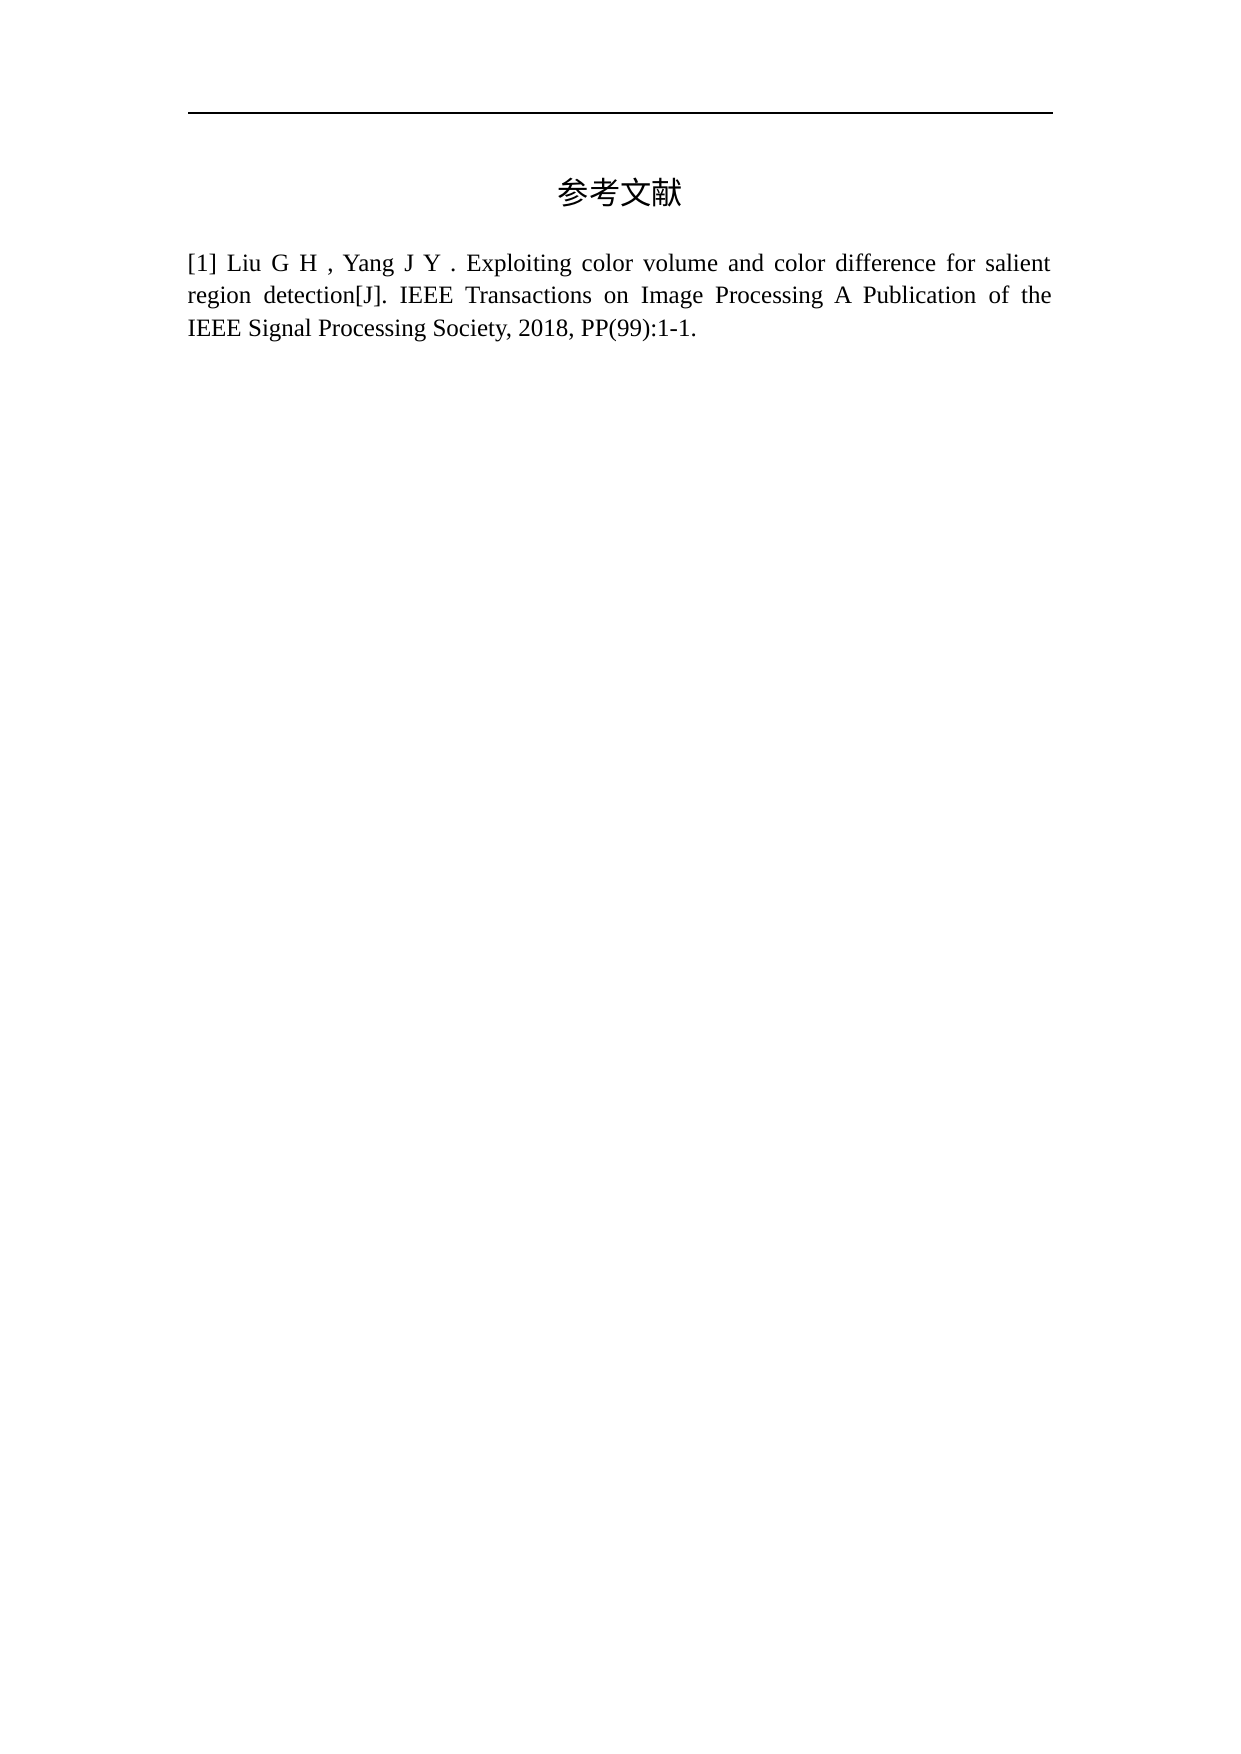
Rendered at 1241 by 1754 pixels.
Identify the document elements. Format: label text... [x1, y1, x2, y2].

text [1] Liu G H , Yang J Y . Exploiting color volume and color difference for salient region detection[J]. IEEE Transactions on Image Processing A Publication of the IEEE Signal Processing Society, 2018, PP(99):1-1. [187, 246, 1053, 343]
title 参考文献 [187, 158, 1053, 223]
